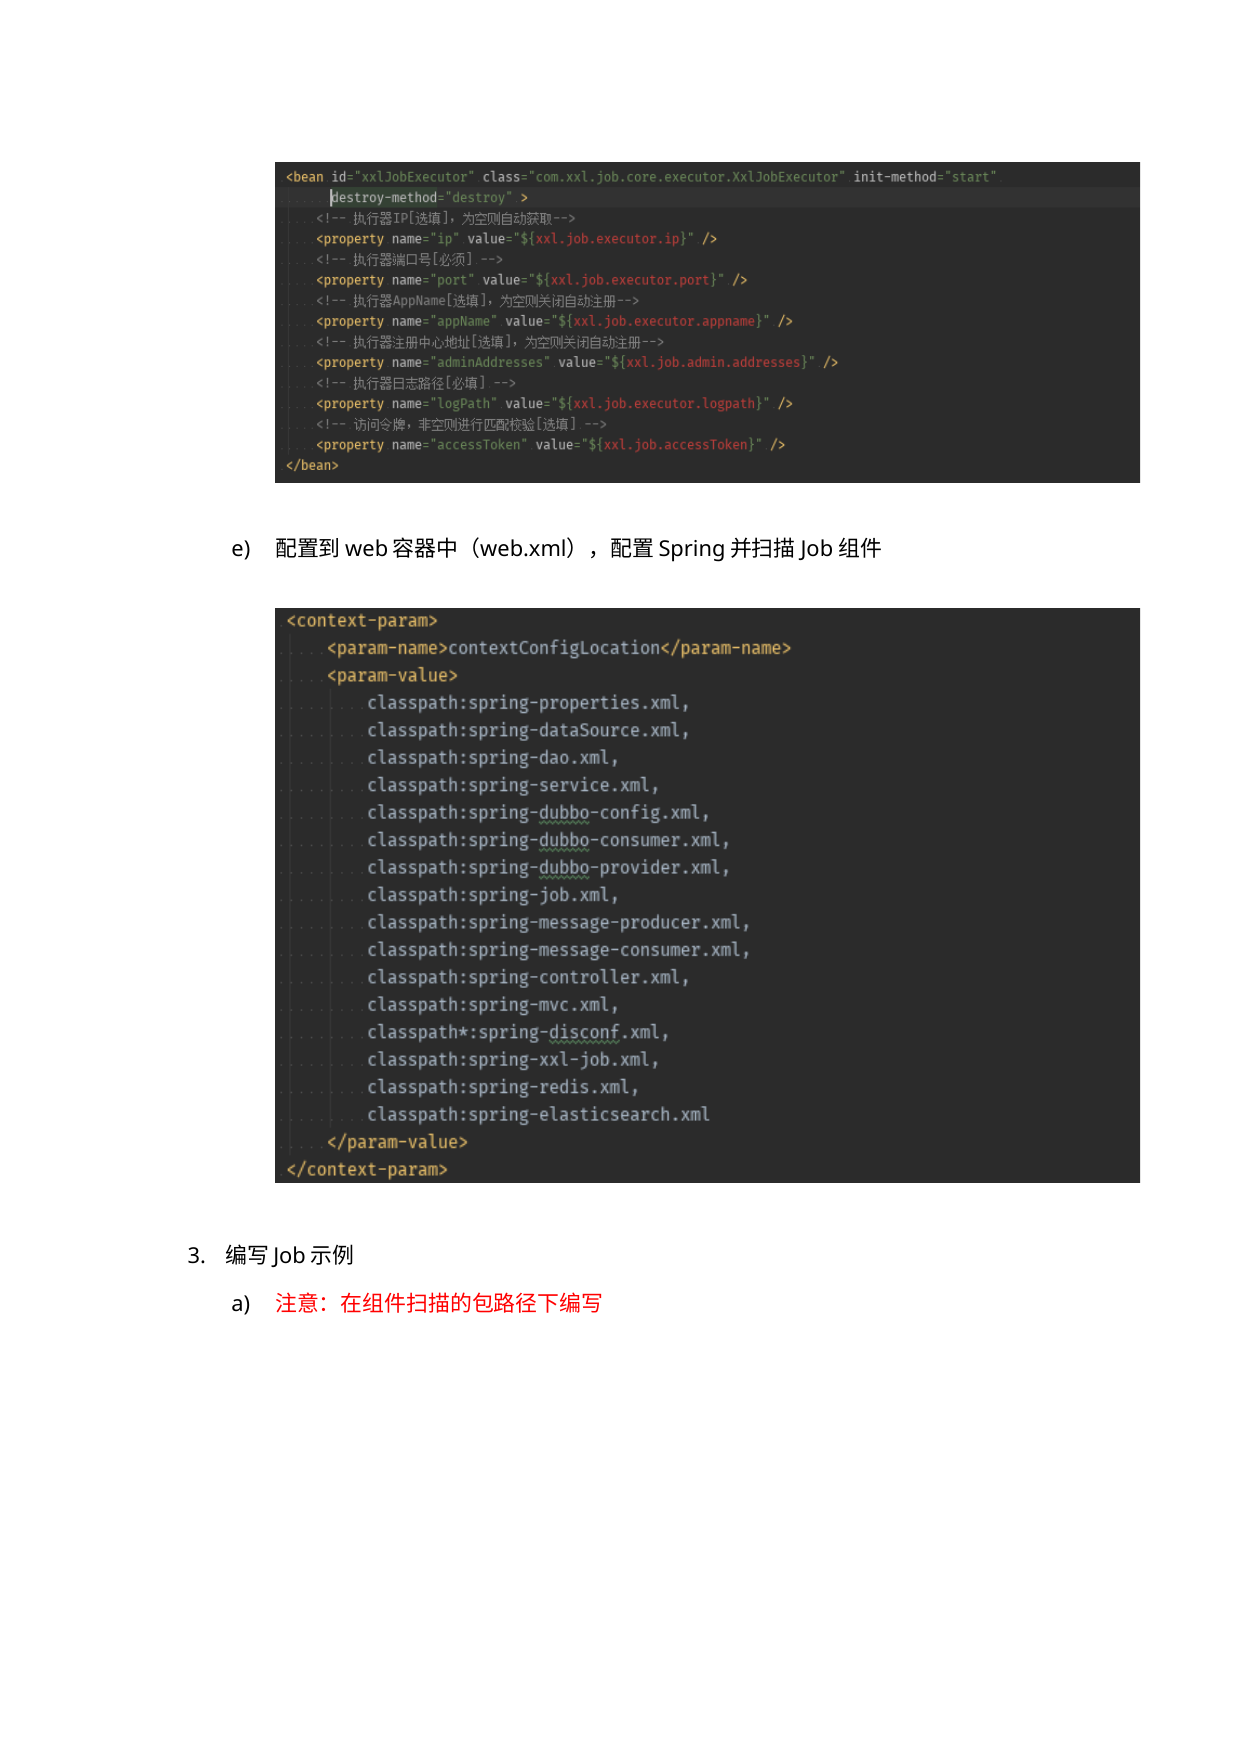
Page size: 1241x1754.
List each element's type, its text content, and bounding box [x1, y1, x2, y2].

list 注意：在组件扫描的包路径下编写 [231, 1286, 1053, 1318]
picture [275, 162, 1141, 483]
list 编写Job示例 [187, 1238, 1053, 1270]
picture [275, 608, 1141, 1183]
list 配置到web容器中（web.xml），配置Spring并扫描 Job 组件 [231, 531, 1053, 563]
